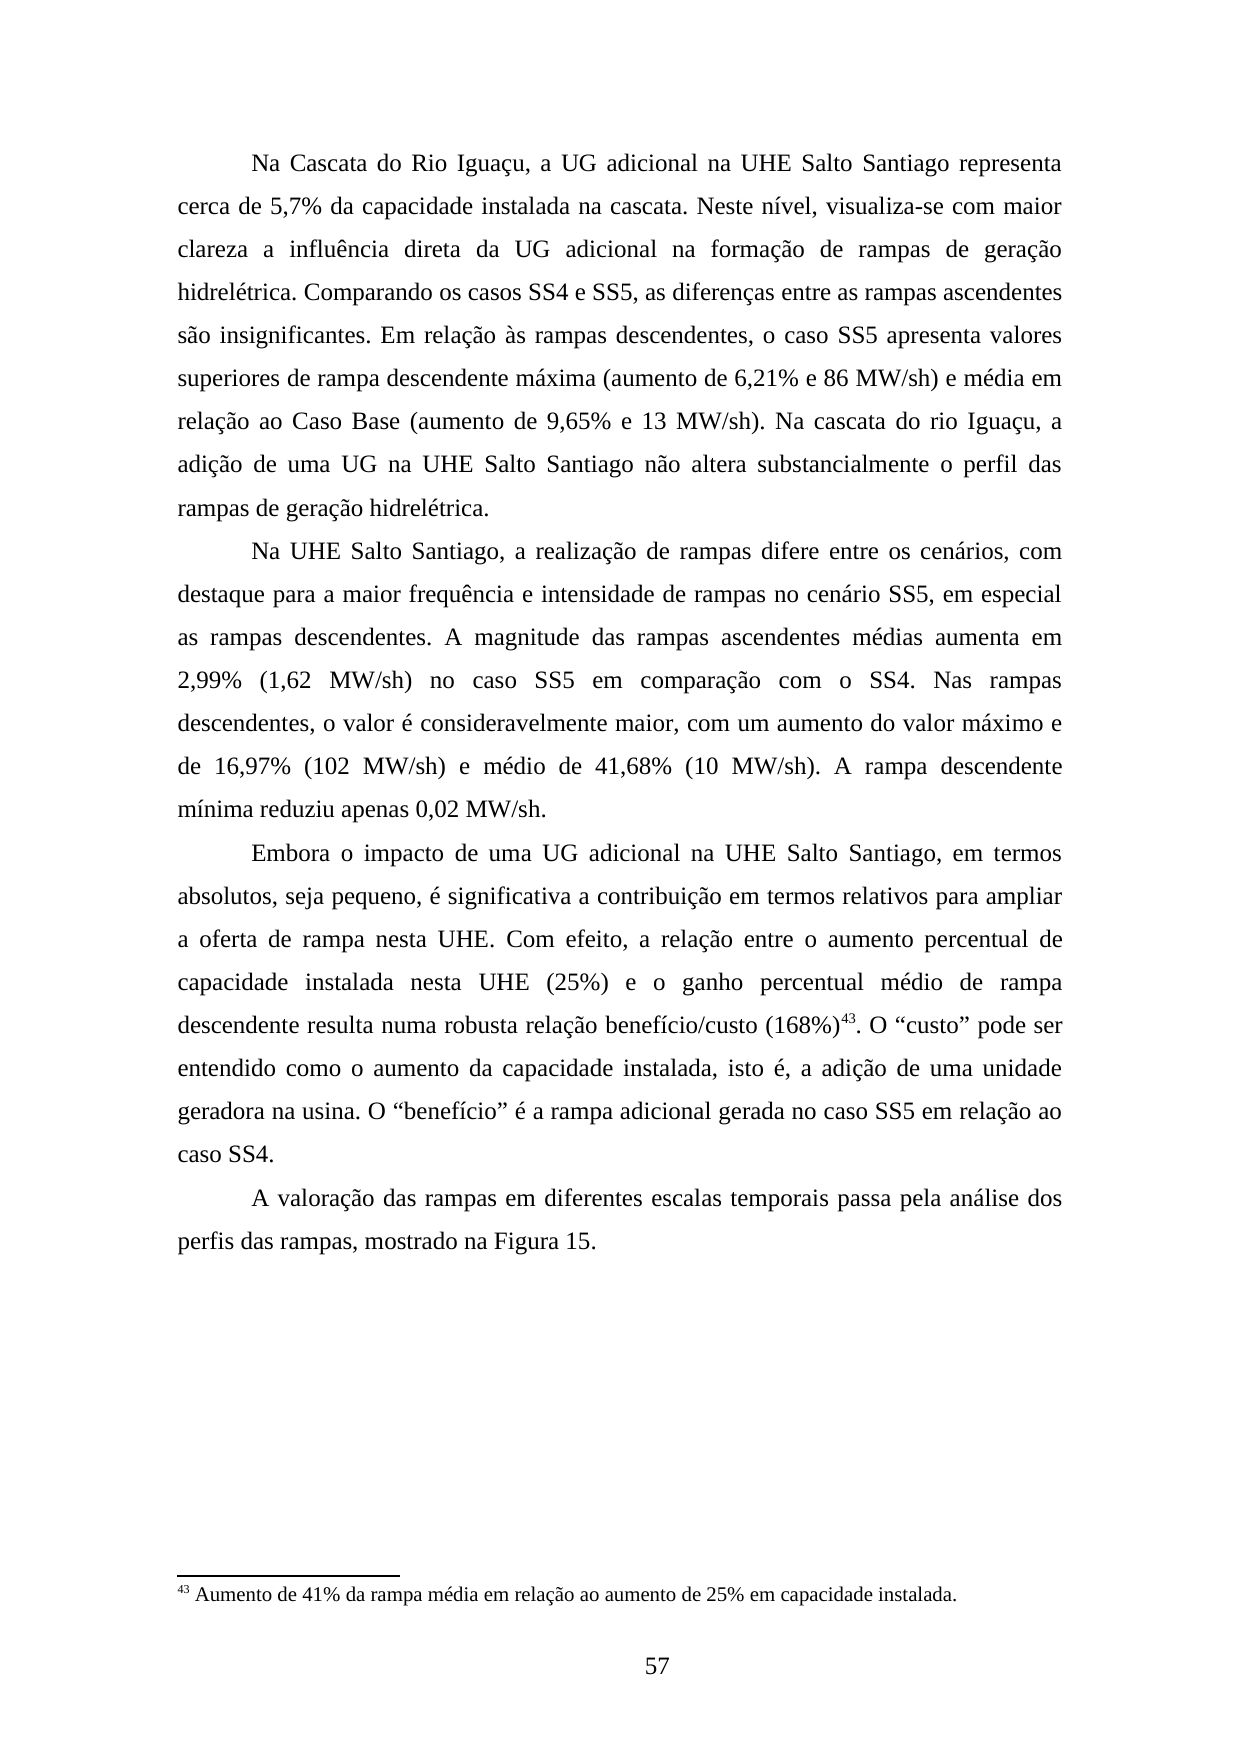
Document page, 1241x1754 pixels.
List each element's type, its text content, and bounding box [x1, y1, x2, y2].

text A valoração das rampas em diferentes escalas temporais passa pela análise dos perfis das rampas, mostrado na Figura 15. [177, 1183, 1063, 1254]
text Na UHE Salto Santiago, a realização de rampas difere entre os cenários, com destaque para a maior frequência e intensidade de rampas no cenário SS5, em especial as rampas descendentes. A magnitude das rampas ascendentes médias aumenta em 2,99% (1,62 MW/sh) no caso SS5 em comparação com o SS4. Nas rampas descendentes, o valor é consideravelmente maior, com um aumento do valor máximo e de 16,97% (102 MW/sh) e médio de 41,68% (10 MW/sh). A rampa descendente mínima reduziu apenas 0,02 MW/sh. [177, 536, 1063, 823]
text Na Cascata do Rio Iguaçu, a UG adicional na UHE Salto Santiago representa cerca de 5,7% da capacidade instalada na cascata. Neste nível, visualiza-se com maior clareza a influência direta da UG adicional na formação de rampas de geração hidrelétrica. Comparando os casos SS4 e SS5, as diferenças entre as rampas ascendentes são insignificantes. Em relação às rampas descendentes, o caso SS5 apresenta valores superiores de rampa descendente máxima (aumento de 6,21% e 86 MW/sh) e média em relação ao Caso Base (aumento de 9,65% e 13 MW/sh). Na cascata do rio Iguaçu, a adição de uma UG na UHE Salto Santiago não altera substancialmente o perfil das rampas de geração hidrelétrica. [177, 148, 1063, 521]
text Embora o impacto de uma UG adicional na UHE Salto Santiago, em termos absolutos, seja pequeno, é significativa a contribuição em termos relativos para ampliar a oferta de rampa nesta UHE. Com efeito, a relação entre o aumento percentual de capacidade instalada nesta UHE (25%) e o ganho percentual médio de rampa descendente resulta numa robusta relação benefício/custo (168%). O “custo” pode ser entendido como o aumento da capacidade instalada, isto é, a adição de uma unidade geradora na usina. O “benefício” é a rampa adicional gerada no caso SS5 em relação ao caso SS4. [177, 838, 1063, 1168]
